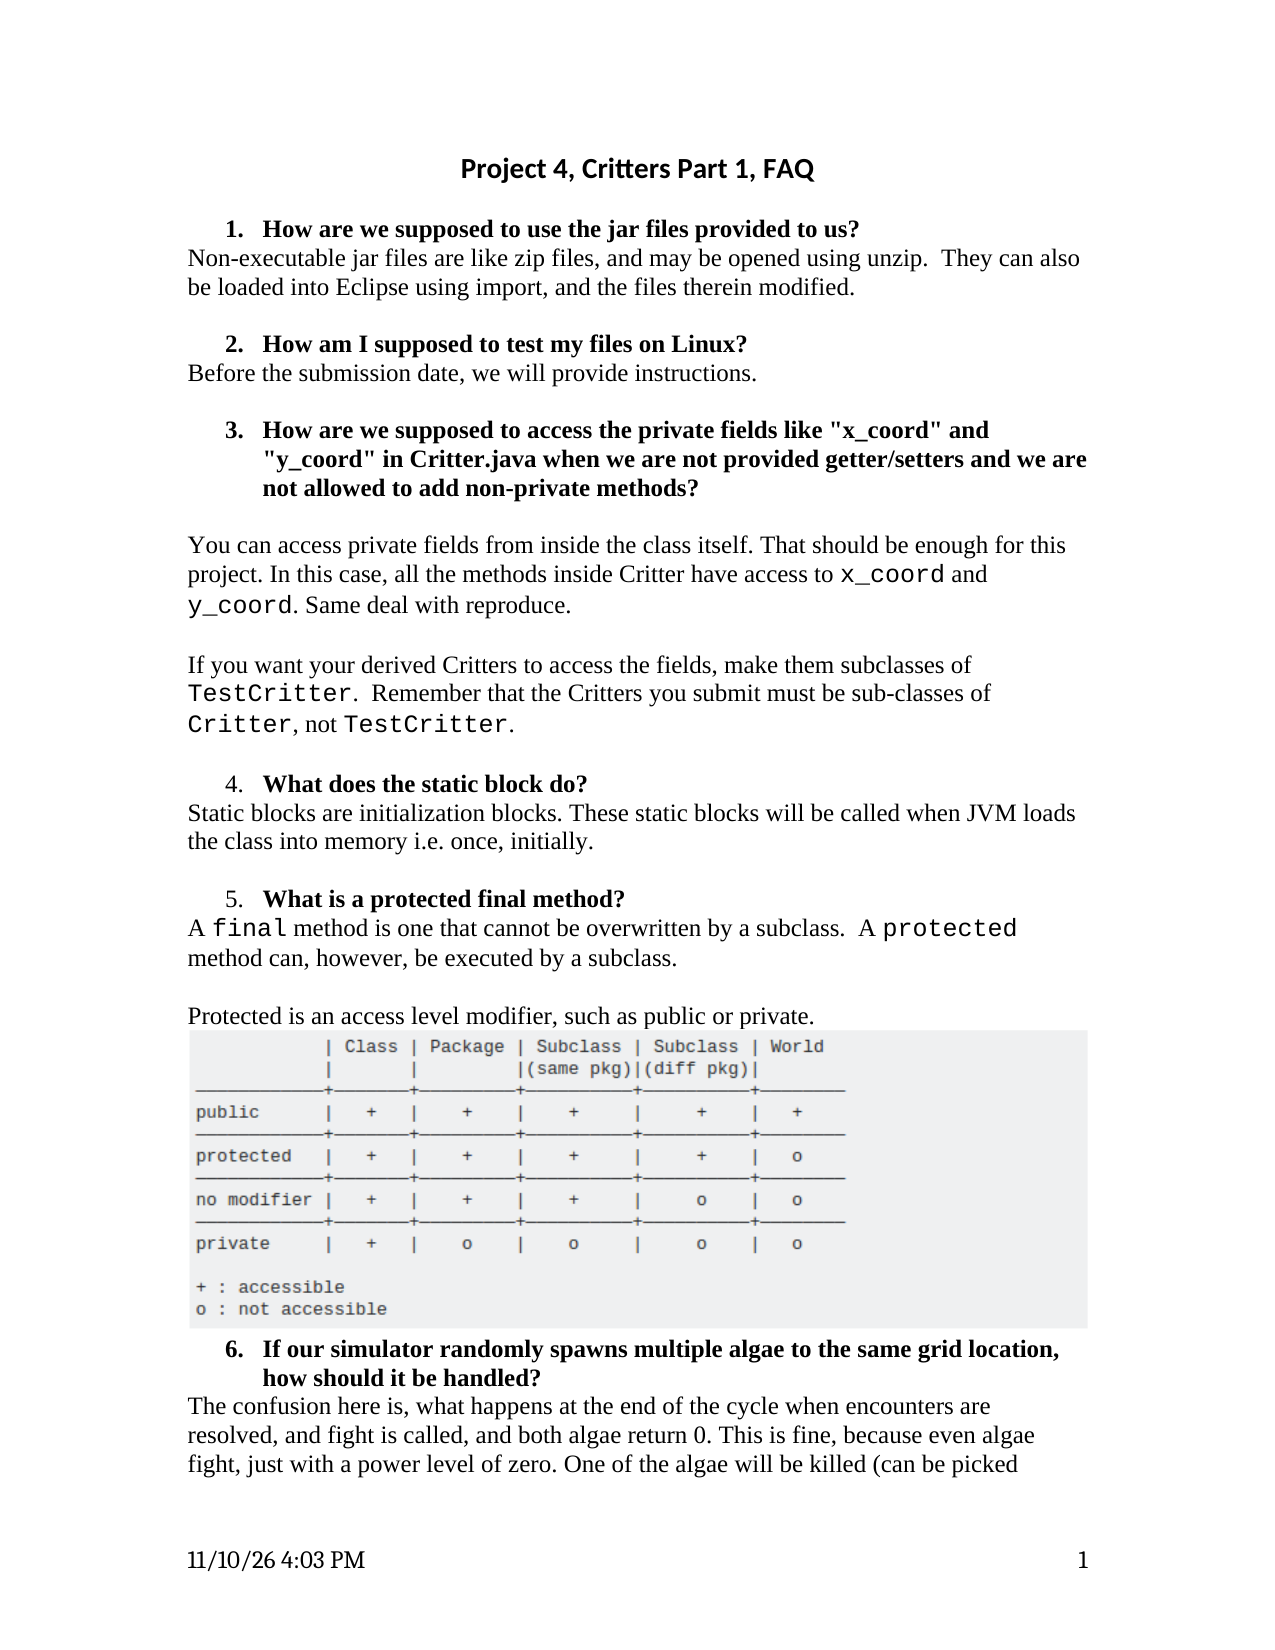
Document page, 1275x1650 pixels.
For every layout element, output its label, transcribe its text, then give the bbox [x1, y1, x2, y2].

text If you want your derived Critters to access the fields, make them subclasses of TestCritter. Remember that the Critters you submit must be sub-classes of Critter, not TestCritter. [187, 650, 1087, 740]
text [187, 1391, 1087, 1478]
list How are we supposed to access the private fields like "x_coord" and "y_coord" in Critter.java when we are not provided getter/setters and we are not allowed to add non-private methods? [225, 416, 1087, 502]
list If our simulator randomly spawns multiple algae to the same grid location, how should it be handled? [225, 1334, 1087, 1391]
list How am I supposed to test my files on Linux? [225, 329, 1087, 358]
text Protected is an access level modifier, such as public or private. [187, 1001, 1087, 1029]
text Project 4, Critters Part 1, FAQ [187, 150, 1087, 186]
text Non-executable jar files are like zip files, and may be opened using unzip. They can also be loaded into Eclipse using import, and the files therein modified. [187, 243, 1087, 301]
list What is a protected final method? [225, 884, 1087, 913]
list What does the static block do? [225, 769, 1087, 798]
picture [187, 1029, 1088, 1334]
text A final method is one that cannot be overwritten by a subclass. A protected method can, however, be executed by a subclass. [187, 913, 1087, 972]
text You can access private fields from inside the class itself. That should be enough for this project. In this case, all the methods inside Critter have access to x_coord and y_coord. Same deal with reproduce. [187, 531, 1087, 621]
text Static blocks are initialization blocks. These static blocks will be called when JVM loads the class into memory i.e. once, initially. [187, 798, 1087, 855]
text Before the submission date, we will provide instructions. [187, 358, 1087, 387]
list How are we supposed to use the jar files provided to us? [225, 214, 1087, 243]
